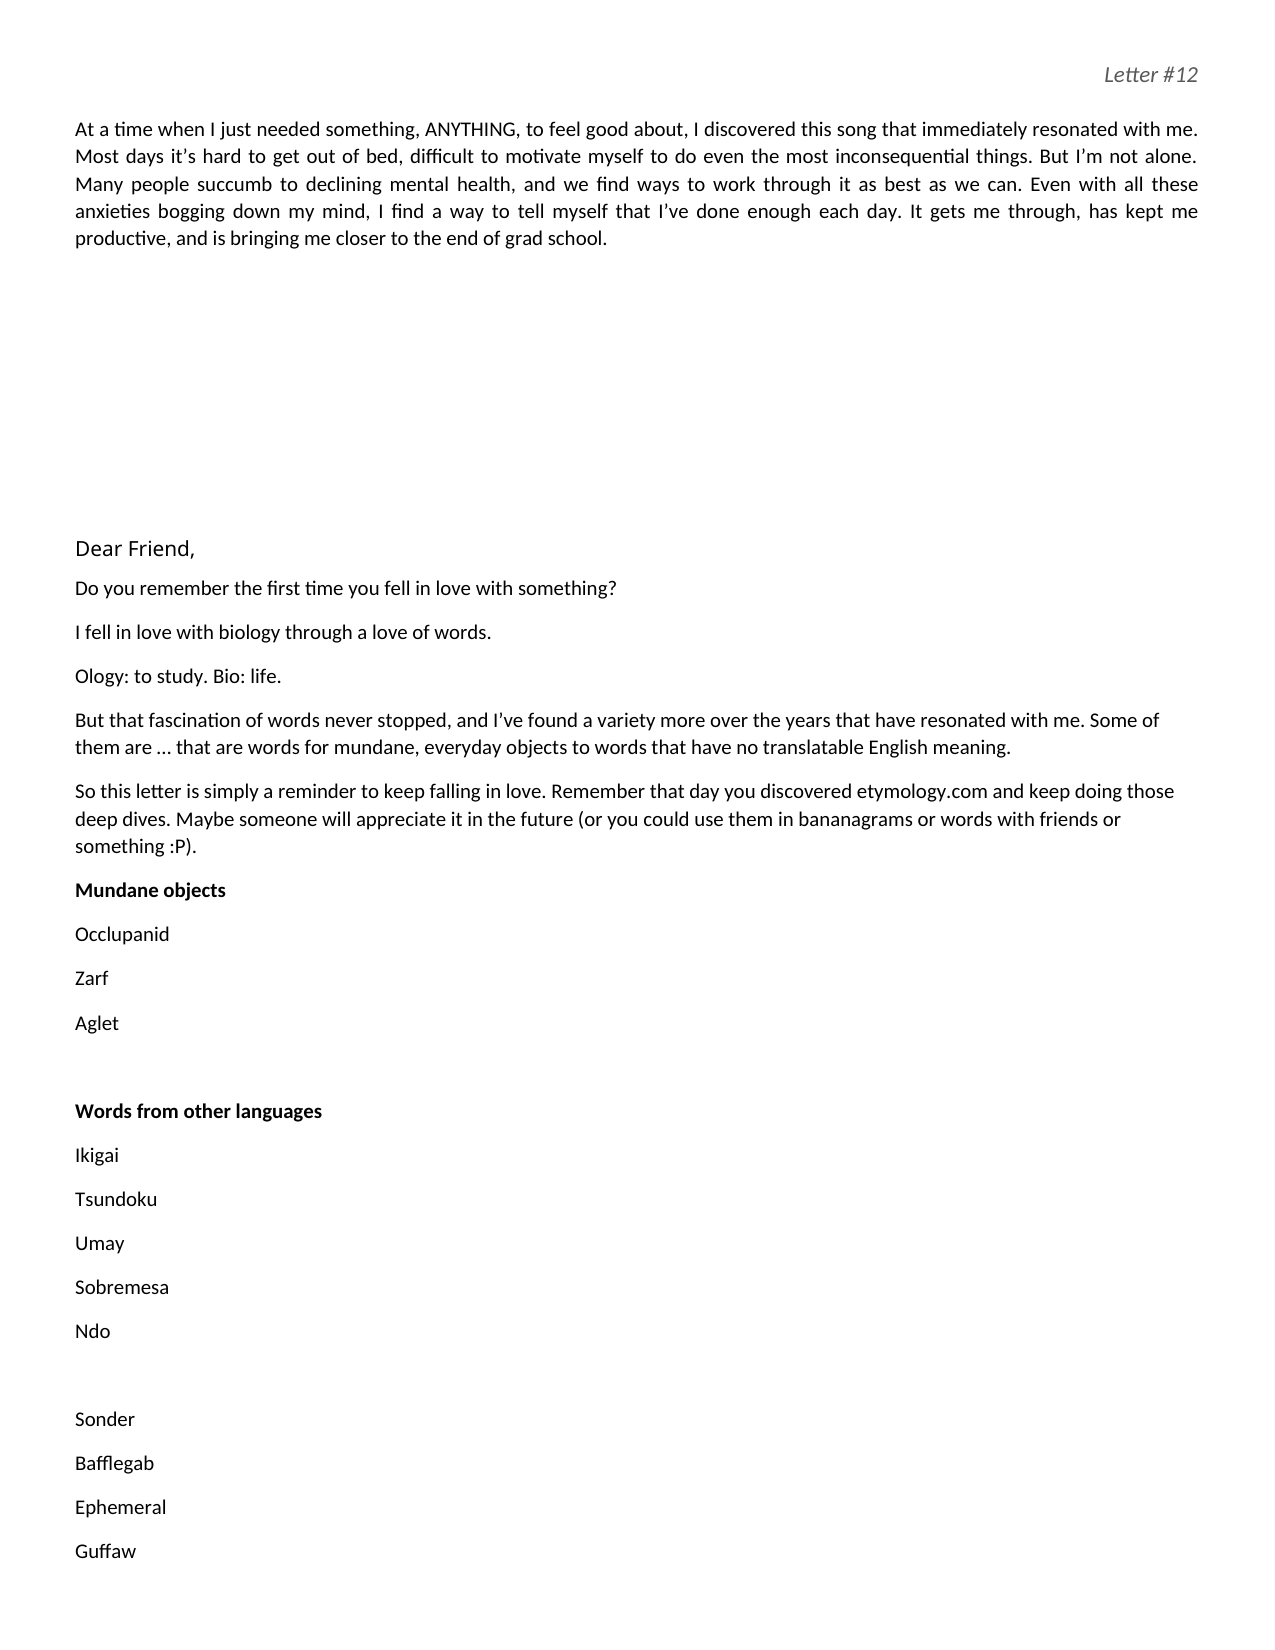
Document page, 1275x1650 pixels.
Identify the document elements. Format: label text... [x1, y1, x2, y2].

subtitle Dear Friend, [75, 534, 1200, 562]
text Words from other languages [75, 1098, 1200, 1123]
text But that fascination of words never stopped, and I’ve found a variety more over the years that have resonated with me. Some of them are … that are words for mundane, everyday objects to words that have no translatable English meaning. [75, 707, 1200, 760]
text Aglet [75, 1010, 1200, 1035]
text Ndo [75, 1318, 1200, 1343]
text So this letter is simply a reminder to keep falling in love. Remember that day you discovered etymology.com and keep doing those deep dives. Maybe someone will appreciate it in the future (or you could use them in bananagrams or words with friends or something :P). [75, 779, 1200, 859]
text Guffaw [75, 1538, 1200, 1564]
text Mundane objects [75, 877, 1200, 903]
text Ology: to study. Bio: life. [75, 663, 1200, 688]
text Tsundoku [75, 1186, 1200, 1211]
text I fell in love with biology through a love of words. [75, 619, 1200, 644]
text Sonder [75, 1406, 1200, 1432]
text Zarf [75, 966, 1200, 991]
text Ephemeral [75, 1494, 1200, 1520]
text Sobremesa [75, 1274, 1200, 1299]
text At a time when I just needed something, ANYTHING, to feel good about, I discovered this song that immediately resonated with me. Most days it’s hard to get out of bed, difficult to motivate myself to do even the most inconsequential things. But I’m not alone. Many people succumb to declining mental health, and we find ways to work through it as best as we can. Even with all these anxieties bogging down my mind, I find a way to tell myself that I’ve done enough each day. It gets me through, has kept me productive, and is bringing me closer to the end of grad school. [75, 116, 1200, 251]
text Umay [75, 1230, 1200, 1255]
text Bafflegab [75, 1450, 1200, 1476]
text Do you remember the first time you fell in love with something? [75, 575, 1200, 600]
text Occlupanid [75, 922, 1200, 947]
text Ikigai [75, 1142, 1200, 1167]
